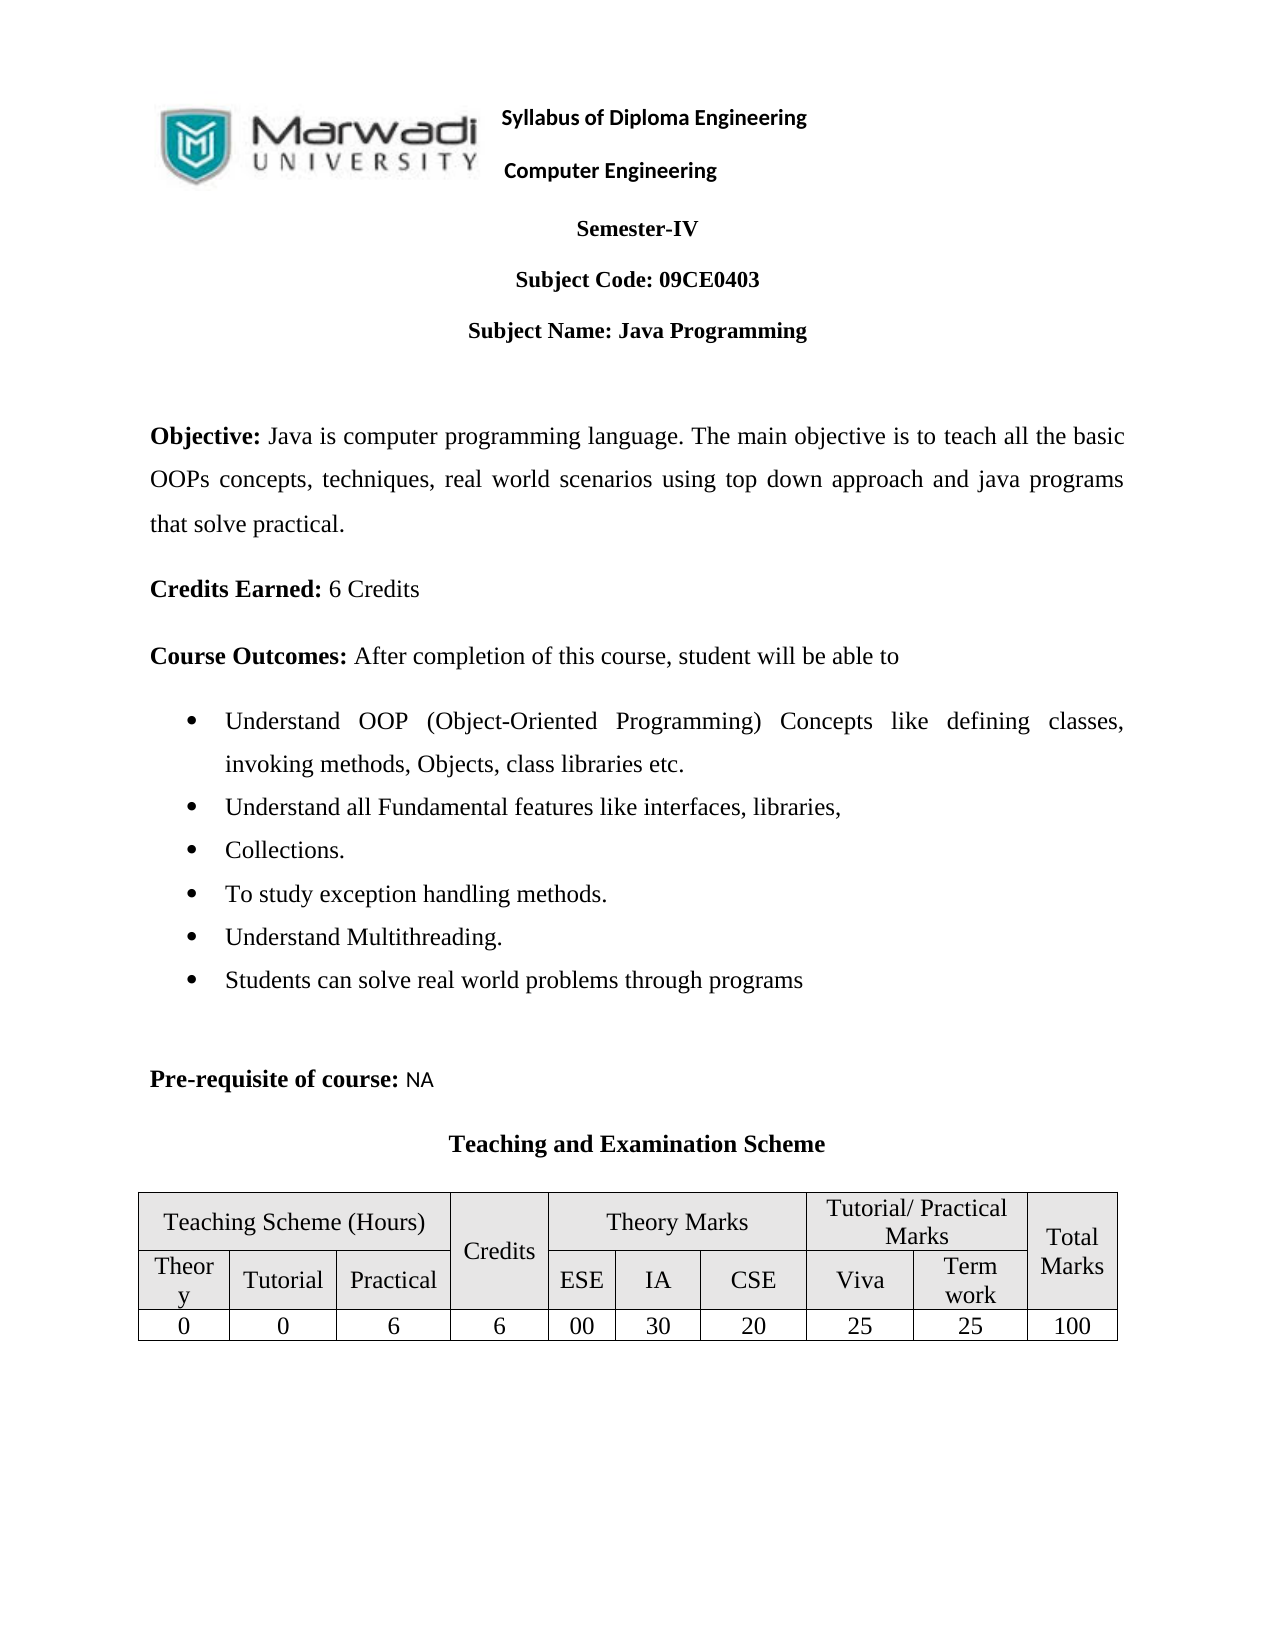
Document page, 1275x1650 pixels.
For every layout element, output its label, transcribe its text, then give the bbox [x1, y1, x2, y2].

text Course Outcomes: After completion of this course, student will be able to [149, 641, 1125, 669]
table_header Credits [451, 1193, 548, 1309]
text Credits Earned: 6 Credits [149, 574, 1125, 603]
table_cell 25 [807, 1310, 913, 1340]
list Understand OOP (Object-Oriented Programming) Concepts like defining classes, invoking methods, Objects, class libraries etc. [187, 706, 1125, 778]
list Students can solve real world problems through programs [187, 965, 1125, 994]
table_cell Tutorial [230, 1251, 336, 1309]
table_cell IA [616, 1251, 700, 1309]
table_cell 0 [230, 1310, 336, 1340]
text Subject Name: Java Programming [150, 317, 1125, 343]
picture [150, 87, 488, 191]
table_header Total Marks [1028, 1193, 1117, 1309]
table_cell CSE [701, 1251, 806, 1309]
table_cell 20 [701, 1310, 806, 1340]
text Objective: Java is computer programming language. The main objective is to teach all the basic OOPs concepts, techniques, real world scenarios using top down approach and java programs that solve practical. [150, 421, 1125, 538]
table_cell 6 [451, 1310, 548, 1340]
table_cell Viva [807, 1251, 913, 1309]
list Collections. [187, 836, 1125, 864]
table_header Teaching Scheme (Hours) [139, 1193, 450, 1250]
table_cell 25 [914, 1310, 1027, 1340]
table_cell Theory [139, 1251, 229, 1309]
text Pre-requisite of course: NA [149, 1064, 1125, 1093]
table_cell 6 [337, 1310, 450, 1340]
list Understand all Fundamental features like interfaces, libraries, [187, 792, 1125, 821]
table_cell 100 [1028, 1310, 1117, 1340]
list Understand Multithreading. [187, 922, 1125, 951]
table_cell 0 [139, 1310, 229, 1340]
table_cell ESE [549, 1251, 615, 1309]
table_cell Practical [337, 1251, 450, 1309]
text Subject Code: 09CE0403 [150, 266, 1125, 292]
text Semester-IV [150, 214, 1125, 241]
list To study exception handling methods. [187, 879, 1125, 907]
table_cell 00 [549, 1310, 615, 1340]
table_header Tutorial/ Practical Marks [807, 1193, 1027, 1250]
table_header Theory Marks [549, 1193, 806, 1250]
text Teaching and Examination Scheme [224, 1129, 1050, 1158]
table_cell 30 [616, 1310, 700, 1340]
table_cell Term work [914, 1251, 1027, 1309]
